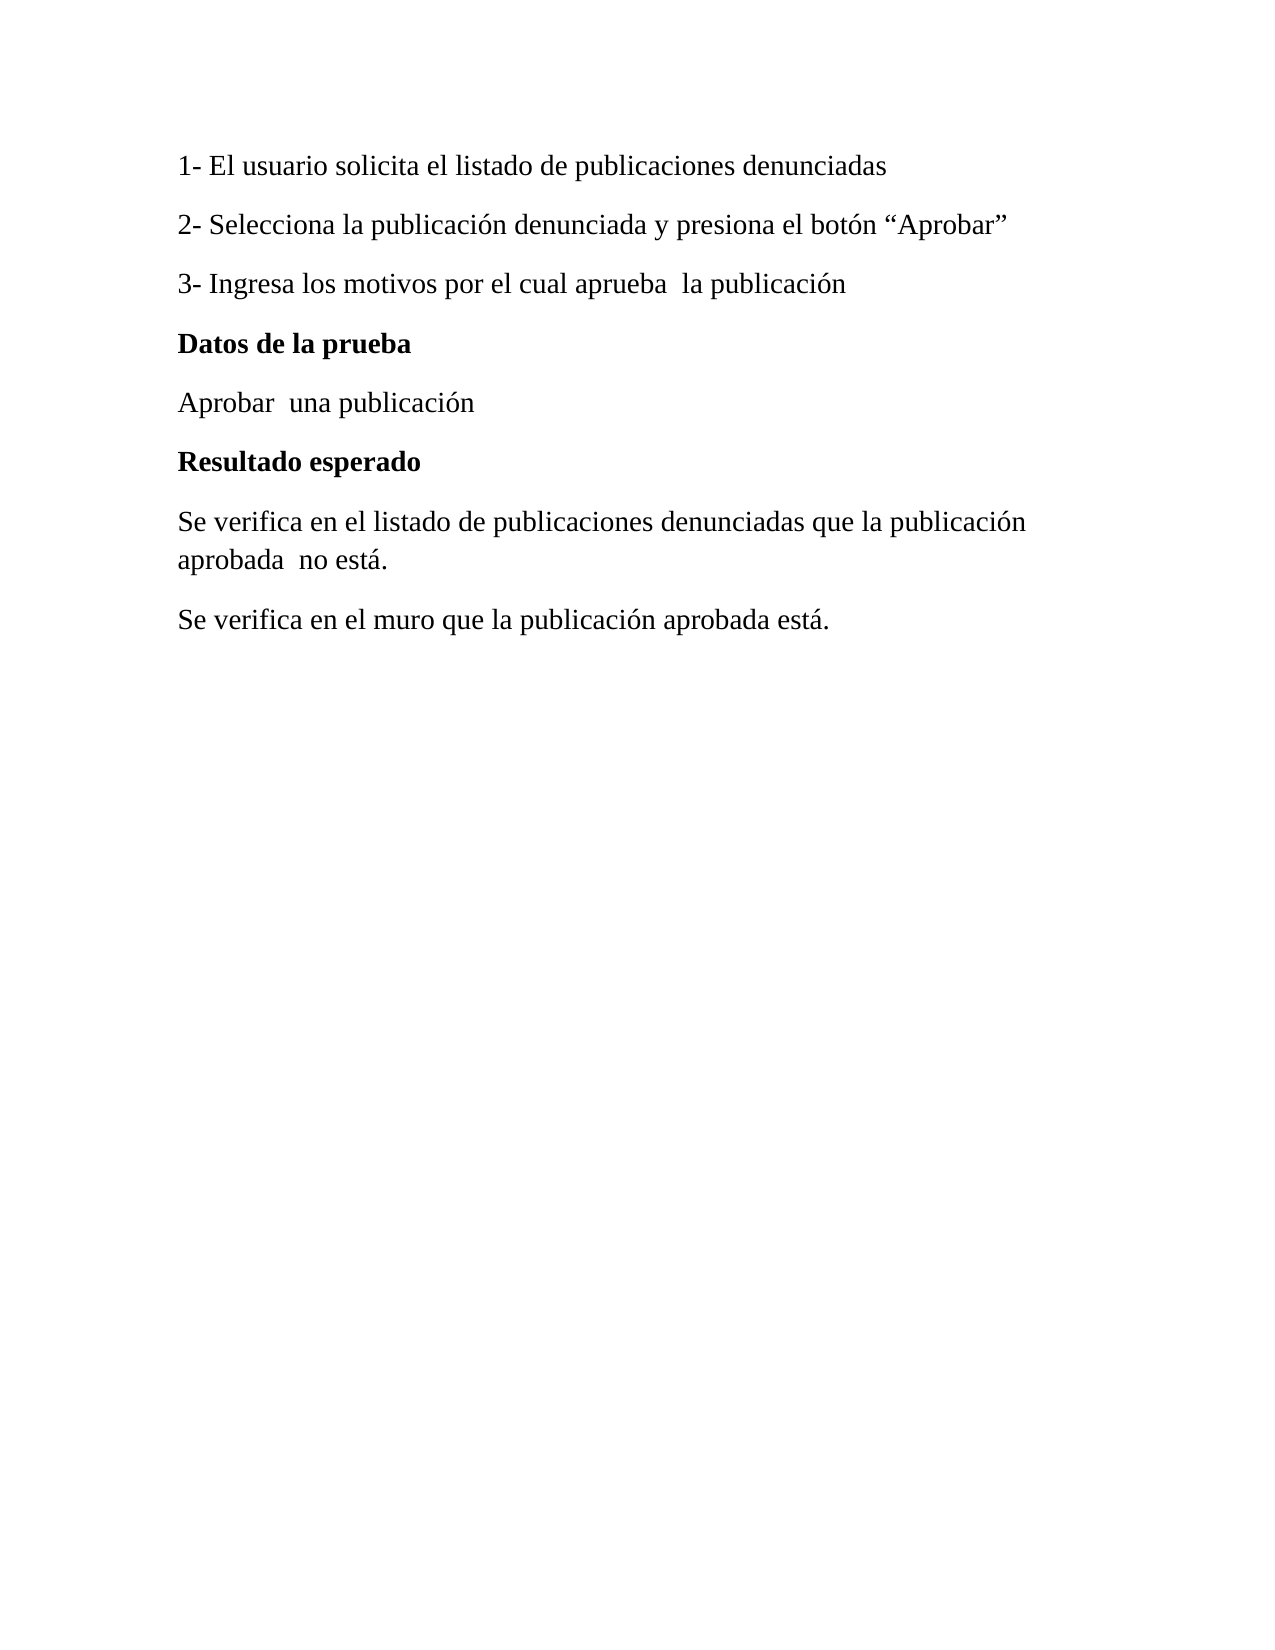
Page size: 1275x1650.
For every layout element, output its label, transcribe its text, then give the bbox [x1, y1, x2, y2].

text 3- Ingresa los motivos por el cual aprueba la publicación [177, 266, 1098, 300]
text Se verifica en el muro que la publicación aprobada está. [177, 602, 1098, 635]
text Se verifica en el listado de publicaciones denunciadas que la publicación aprobada no está. [177, 504, 1098, 576]
text Aprobar una publicación [177, 385, 1098, 419]
text 1- El usuario solicita el listado de publicaciones denunciadas [177, 148, 1098, 181]
text 2- Selecciona la publicación denunciada y presiona el botón “Aprobar” [177, 207, 1098, 241]
text Resultado esperado [177, 444, 1098, 478]
text Datos de la prueba [177, 326, 1098, 359]
